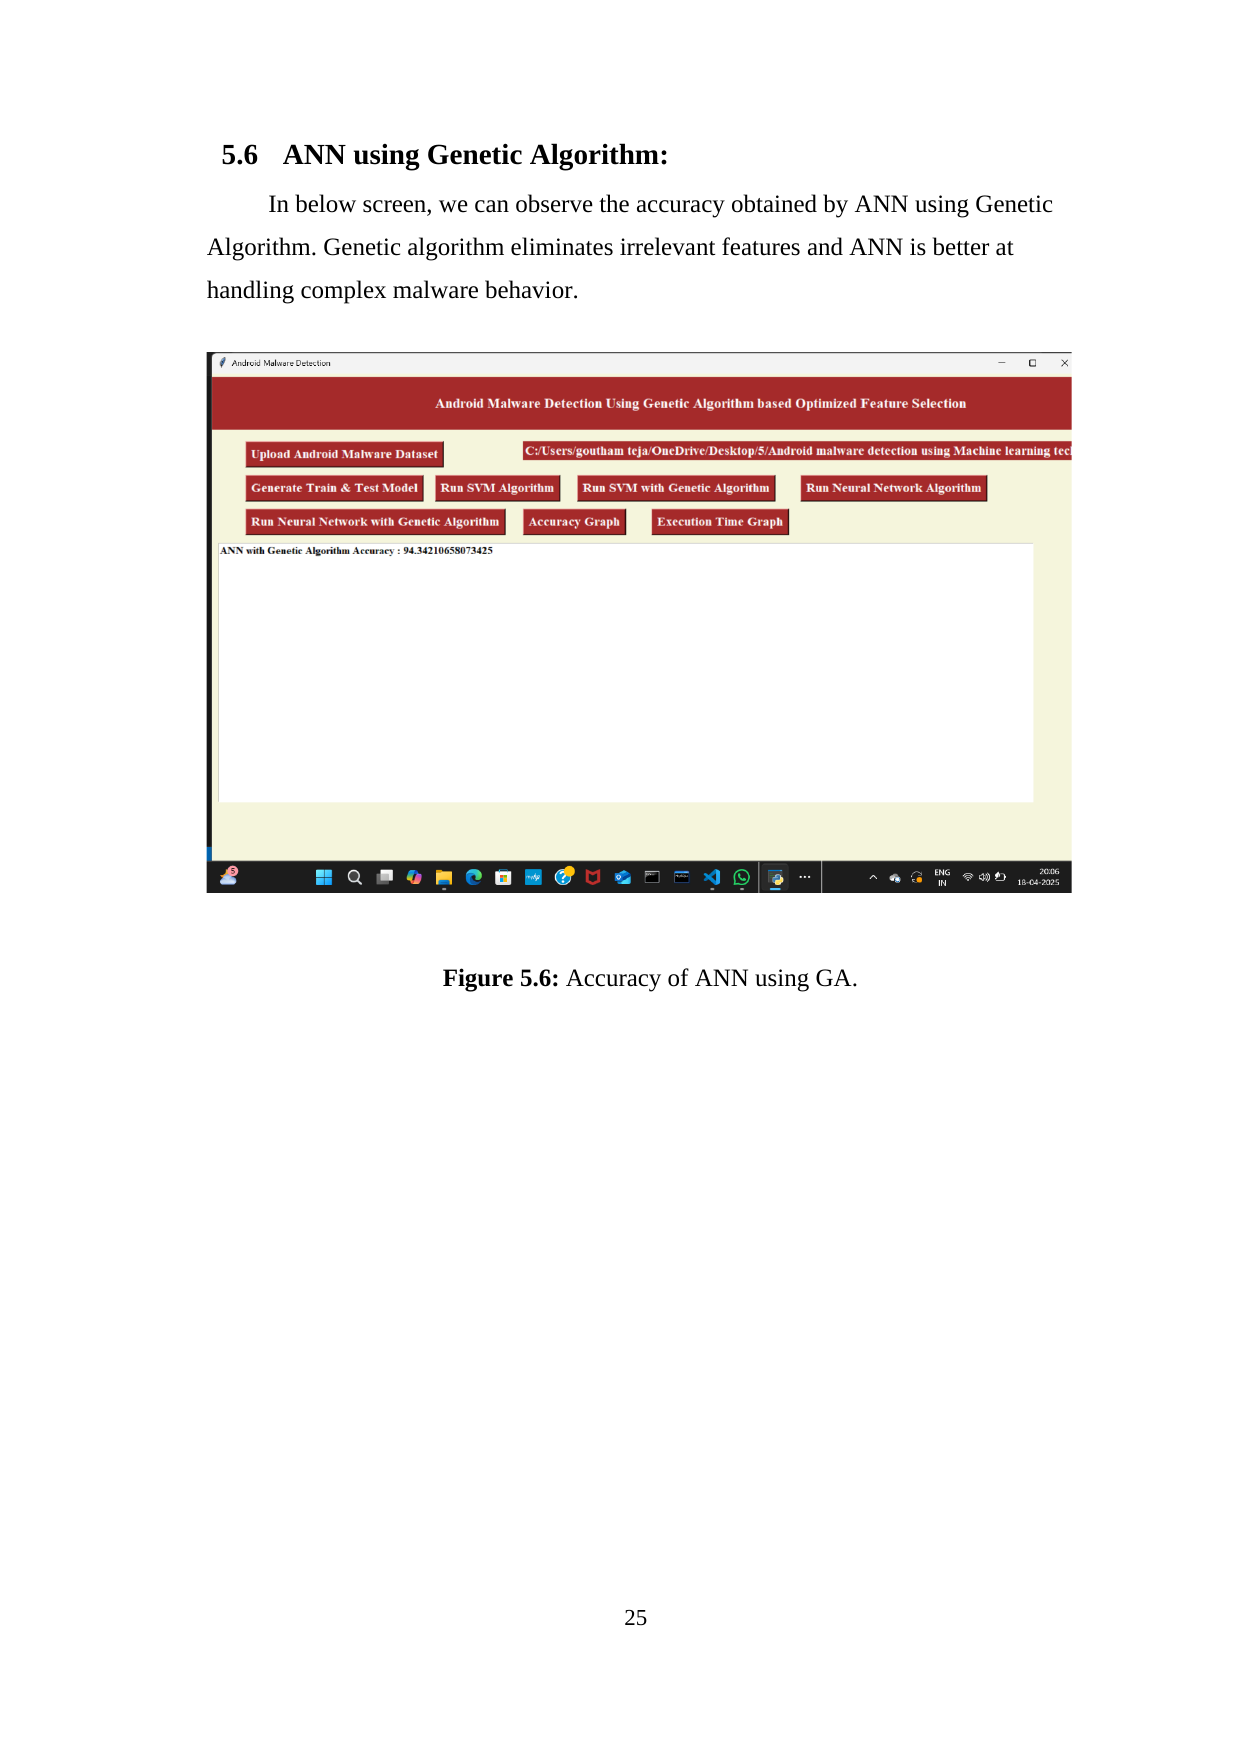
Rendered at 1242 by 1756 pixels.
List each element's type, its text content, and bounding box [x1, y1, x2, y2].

picture [206, 352, 1072, 893]
subtitle ANN using Genetic Algorithm: [207, 137, 1094, 171]
text In below screen, we can observe the accuracy obtained by ANN using Genetic Algorithm. Genetic algorithm eliminates irrelevant features and ANN is better at handling complex malware behavior. [207, 189, 1094, 304]
text Figure 5.6: Accuracy of ANN using GA. [207, 963, 1094, 992]
